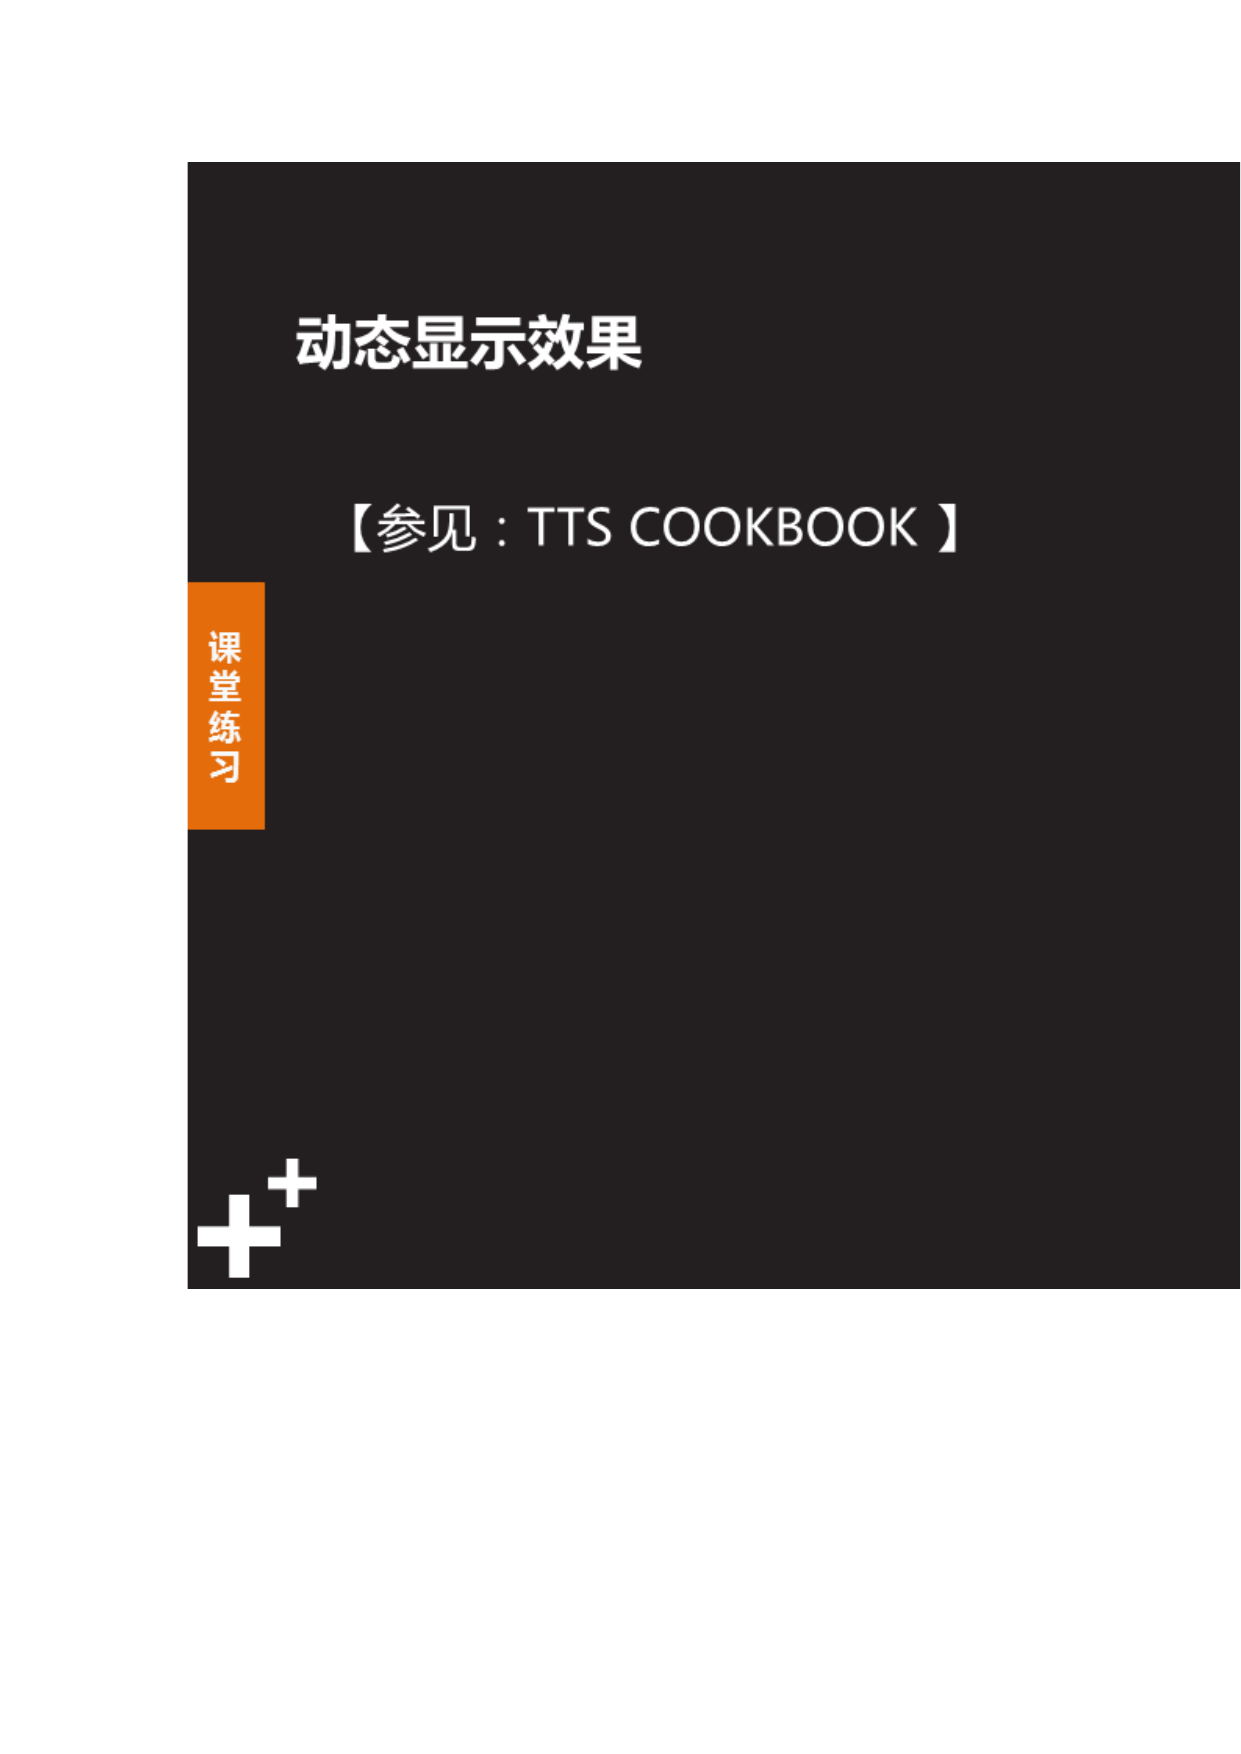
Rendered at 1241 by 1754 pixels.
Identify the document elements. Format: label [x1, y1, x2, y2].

picture [187, 162, 1241, 1289]
